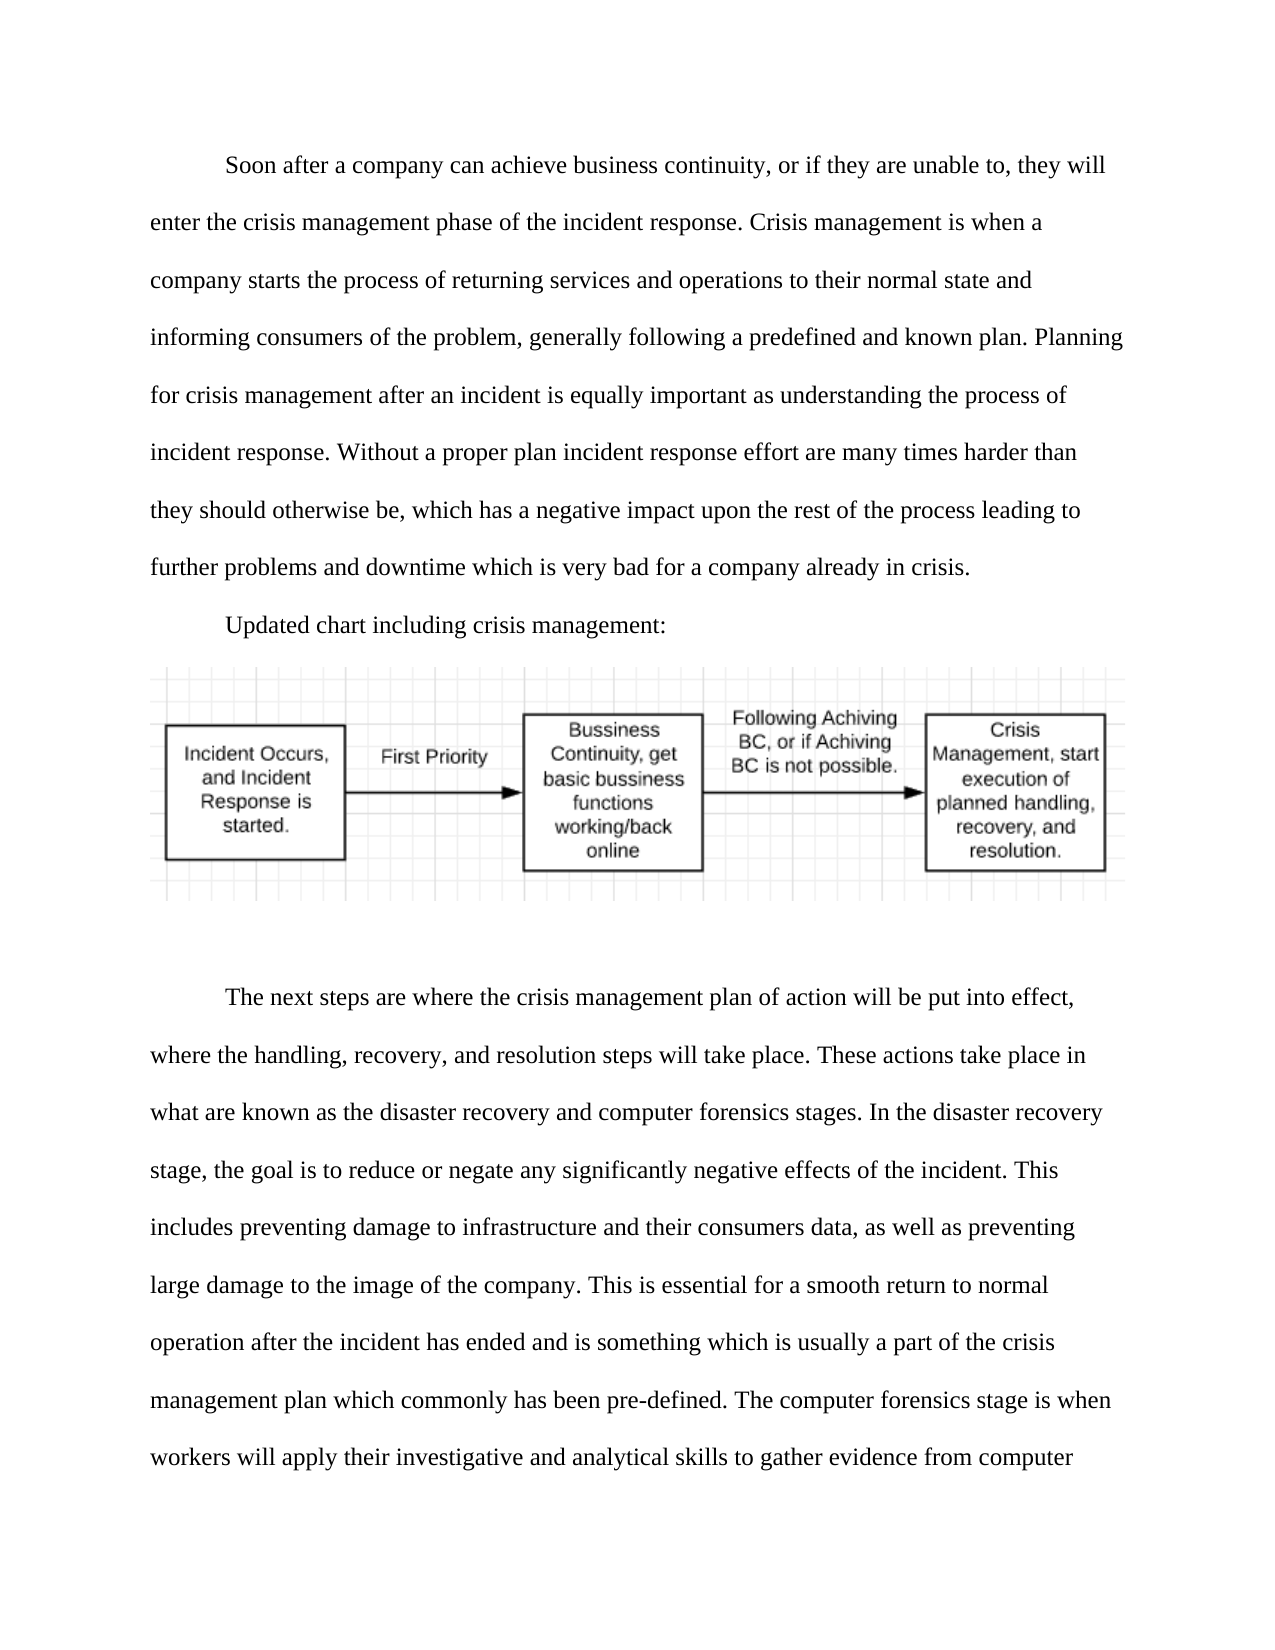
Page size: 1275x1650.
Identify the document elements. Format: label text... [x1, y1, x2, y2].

text Updated chart including crisis management: [150, 610, 1125, 639]
picture [150, 667, 1125, 901]
text Soon after a company can achieve business continuity, or if they are unable to, they will enter the crisis management phase of the incident response. Crisis management is when a company starts the process of returning services and operations to their normal state and informing consumers of the problem, generally following a predefined and known plan. Planning for crisis management after an incident is equally important as understanding the process of incident response. Without a proper plan incident response effort are many times harder than they should otherwise be, which has a negative impact upon the rest of the process leading to further problems and downtime which is very bad for a company already in crisis. [150, 150, 1125, 581]
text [150, 982, 1125, 1471]
